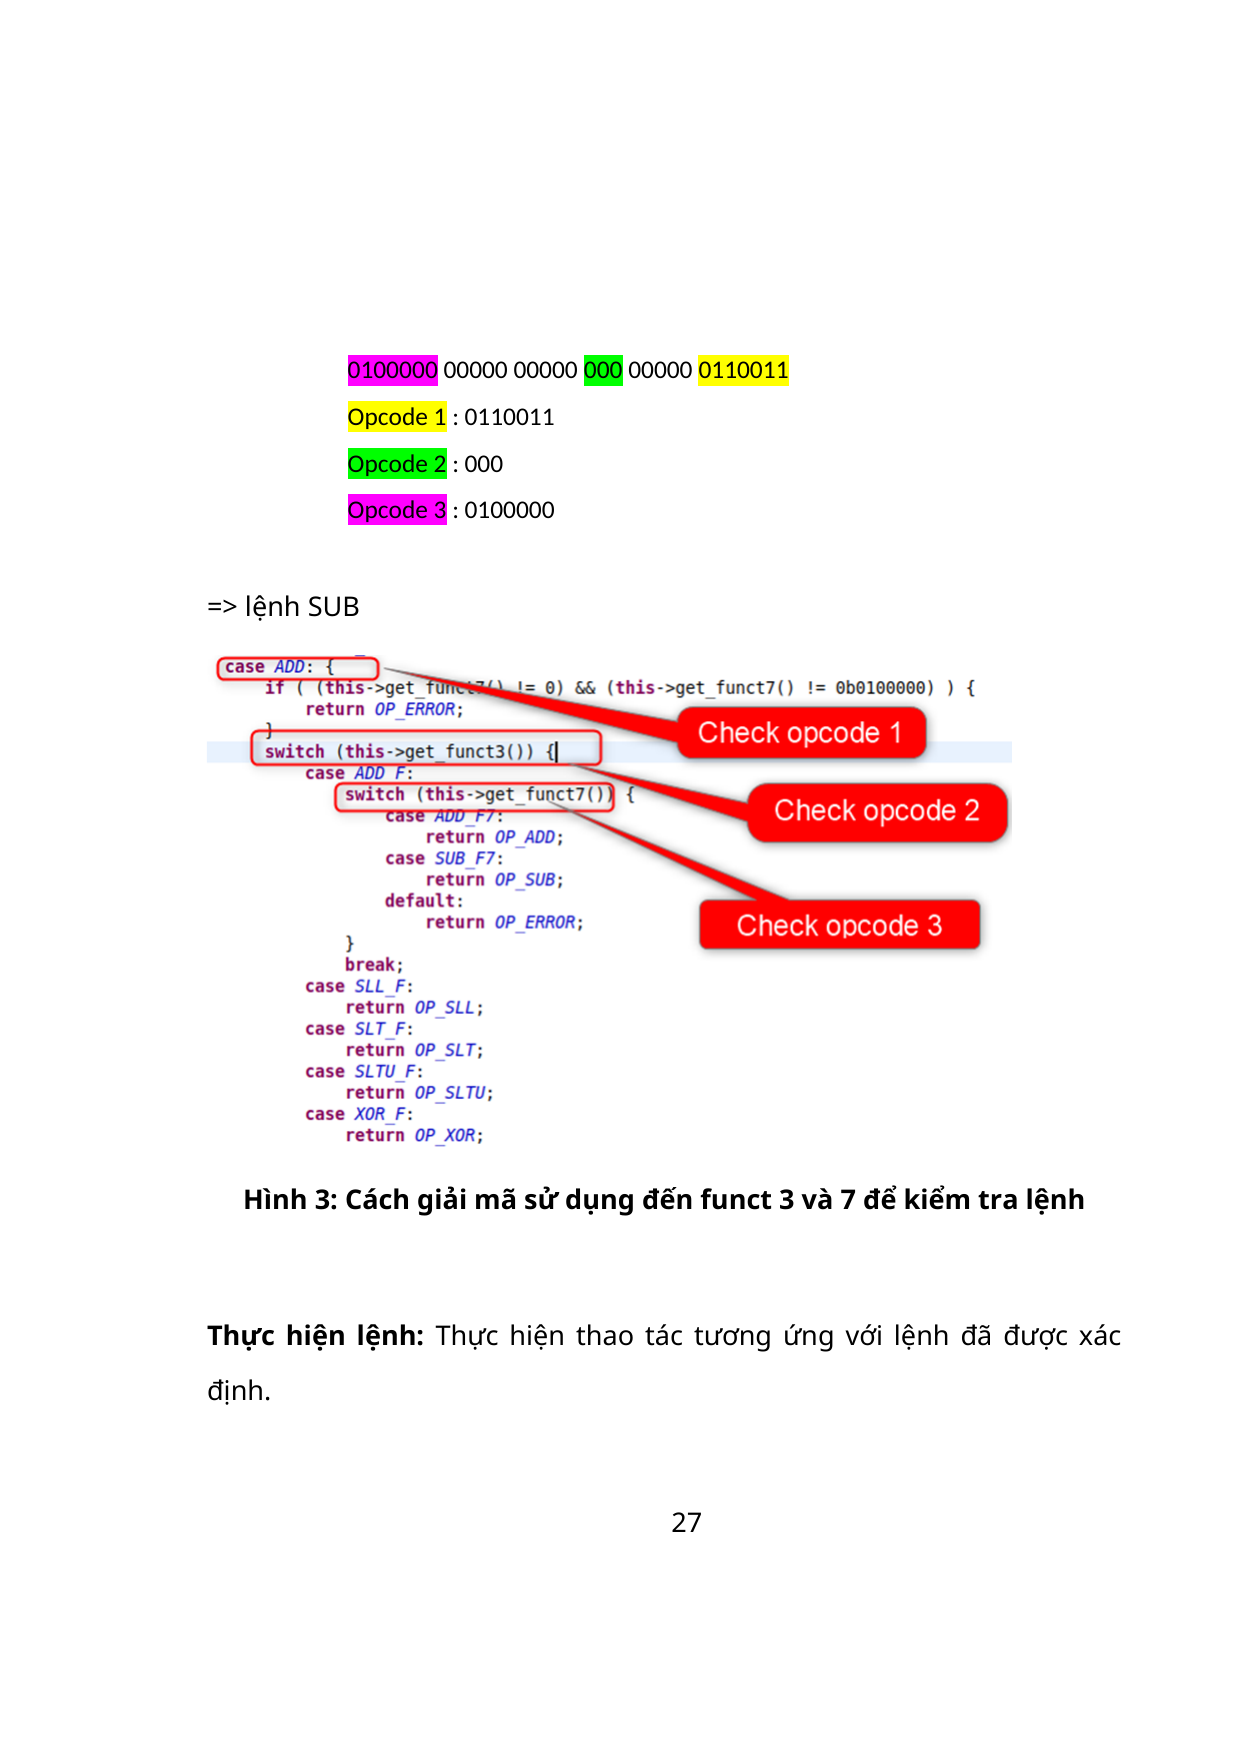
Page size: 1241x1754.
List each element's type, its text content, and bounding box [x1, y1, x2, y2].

text Thực hiện lệnh: Thực hiện thao tác tương ứng với lệnh đã được xác định. [207, 1316, 1122, 1408]
text Hình 3: Cách giải mã sử dụng đến funct 3 và 7 để kiểm tra lệnh [207, 1181, 1122, 1217]
text => lệnh SUB [207, 588, 1122, 624]
picture [206, 655, 1012, 1150]
